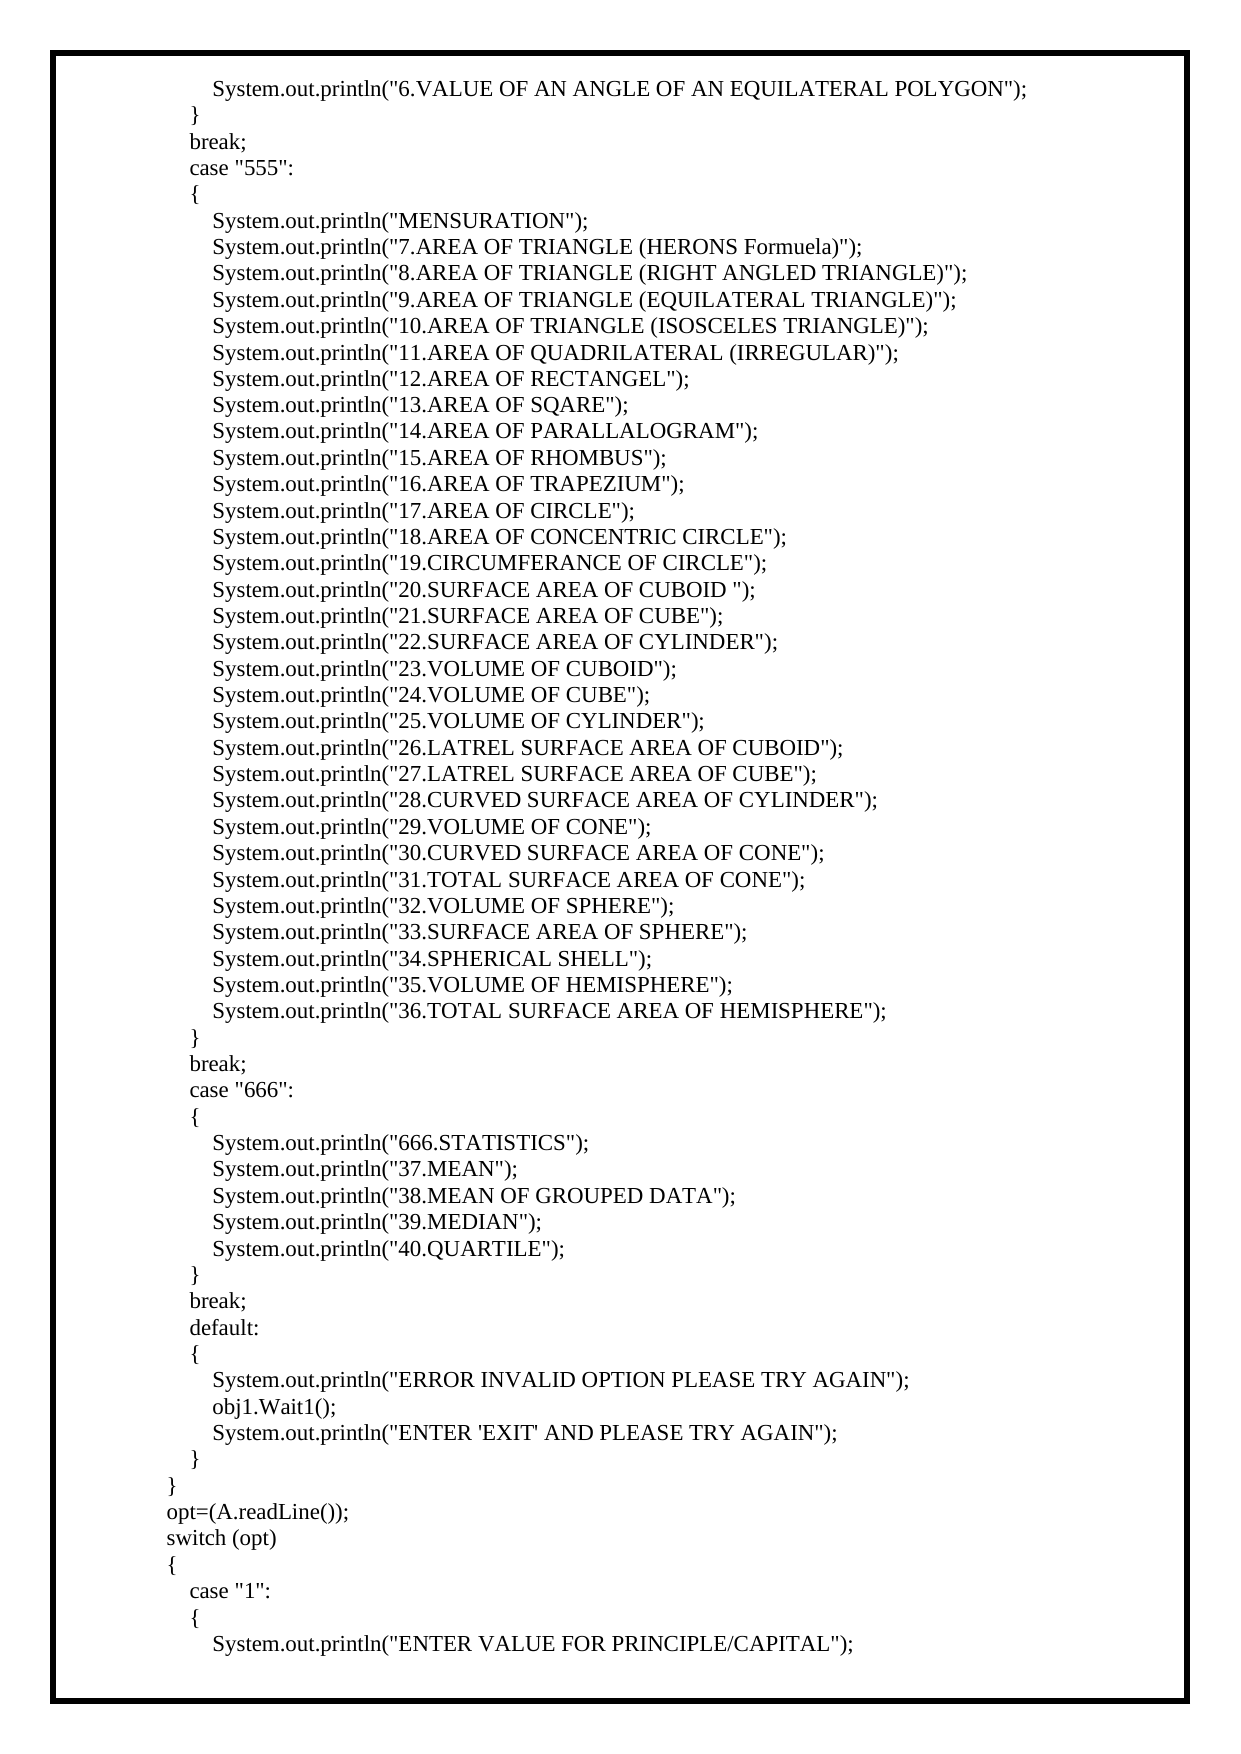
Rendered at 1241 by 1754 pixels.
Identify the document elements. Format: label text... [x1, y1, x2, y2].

text { [75, 1551, 1165, 1577]
text System.out.println("17.AREA OF CIRCLE"); [75, 497, 1165, 523]
text { [75, 180, 1165, 207]
text System.out.println("26.LATREL SURFACE AREA OF CUBOID"); [75, 734, 1165, 760]
text System.out.println("12.AREA OF RECTANGEL"); [75, 365, 1165, 391]
text System.out.println("10.AREA OF TRIANGLE (ISOSCELES TRIANGLE)"); [75, 312, 1165, 338]
text obj1.Wait1(); [75, 1393, 1165, 1419]
text System.out.println("31.TOTAL SURFACE AREA OF CONE"); [75, 866, 1165, 892]
text opt=(A.readLine()); [75, 1498, 1165, 1524]
text case "555": [75, 154, 1165, 180]
text { [75, 1340, 1165, 1366]
text System.out.println("6.VALUE OF AN ANGLE OF AN EQUILATERAL POLYGON"); [75, 75, 1165, 101]
text System.out.println("20.SURFACE AREA OF CUBOID "); [75, 576, 1165, 602]
text } [75, 1472, 1165, 1498]
text System.out.println("34.SPHERICAL SHELL"); [75, 945, 1165, 971]
text System.out.println("16.AREA OF TRAPEZIUM"); [75, 470, 1165, 497]
text System.out.println("37.MEAN"); [75, 1156, 1165, 1182]
text System.out.println("30.CURVED SURFACE AREA OF CONE"); [75, 839, 1165, 866]
text System.out.println("40.QUARTILE"); [75, 1234, 1165, 1261]
text System.out.println("39.MEDIAN"); [75, 1208, 1165, 1234]
text System.out.println("14.AREA OF PARALLALOGRAM"); [75, 418, 1165, 444]
text break; [75, 128, 1165, 154]
text System.out.println("38.MEAN OF GROUPED DATA"); [75, 1182, 1165, 1208]
text System.out.println("27.LATREL SURFACE AREA OF CUBE"); [75, 760, 1165, 787]
text break; [75, 1050, 1165, 1076]
text System.out.println("13.AREA OF SQARE"); [75, 391, 1165, 418]
text break; [75, 1287, 1165, 1314]
text System.out.println("35.VOLUME OF HEMISPHERE"); [75, 971, 1165, 997]
text { [75, 1603, 1165, 1630]
text System.out.println("23.VOLUME OF CUBOID"); [75, 655, 1165, 681]
text System.out.println("15.AREA OF RHOMBUS"); [75, 444, 1165, 470]
text System.out.println("ENTER VALUE FOR PRINCIPLE/CAPITAL"); [75, 1630, 1165, 1656]
text } [75, 1445, 1165, 1472]
text System.out.println("32.VOLUME OF SPHERE"); [75, 892, 1165, 918]
text System.out.println("9.AREA OF TRIANGLE (EQUILATERAL TRIANGLE)"); [75, 286, 1165, 312]
text System.out.println("8.AREA OF TRIANGLE (RIGHT ANGLED TRIANGLE)"); [75, 259, 1165, 286]
text System.out.println("28.CURVED SURFACE AREA OF CYLINDER"); [75, 787, 1165, 813]
text System.out.println("33.SURFACE AREA OF SPHERE"); [75, 918, 1165, 945]
text System.out.println("ERROR INVALID OPTION PLEASE TRY AGAIN"); [75, 1366, 1165, 1393]
text } [75, 101, 1165, 128]
text System.out.println("21.SURFACE AREA OF CUBE"); [75, 602, 1165, 628]
text System.out.println("18.AREA OF CONCENTRIC CIRCLE"); [75, 523, 1165, 549]
text } [75, 1024, 1165, 1050]
text switch (opt) [75, 1524, 1165, 1551]
text System.out.println("36.TOTAL SURFACE AREA OF HEMISPHERE"); [75, 997, 1165, 1024]
text } [75, 1261, 1165, 1287]
text System.out.println("24.VOLUME OF CUBE"); [75, 681, 1165, 707]
text case "666": [75, 1076, 1165, 1103]
text System.out.println("ENTER 'EXIT' AND PLEASE TRY AGAIN"); [75, 1419, 1165, 1445]
text System.out.println("22.SURFACE AREA OF CYLINDER"); [75, 628, 1165, 655]
text System.out.println("25.VOLUME OF CYLINDER"); [75, 707, 1165, 734]
text System.out.println("11.AREA OF QUADRILATERAL (IRREGULAR)"); [75, 338, 1165, 365]
text System.out.println("666.STATISTICS"); [75, 1129, 1165, 1156]
text System.out.println("7.AREA OF TRIANGLE (HERONS Formuela)"); [75, 233, 1165, 259]
text System.out.println("29.VOLUME OF CONE"); [75, 813, 1165, 839]
text System.out.println("19.CIRCUMFERANCE OF CIRCLE"); [75, 549, 1165, 576]
text case "1": [75, 1577, 1165, 1603]
text { [75, 1103, 1165, 1129]
text System.out.println("MENSURATION"); [75, 207, 1165, 233]
text default: [75, 1314, 1165, 1340]
